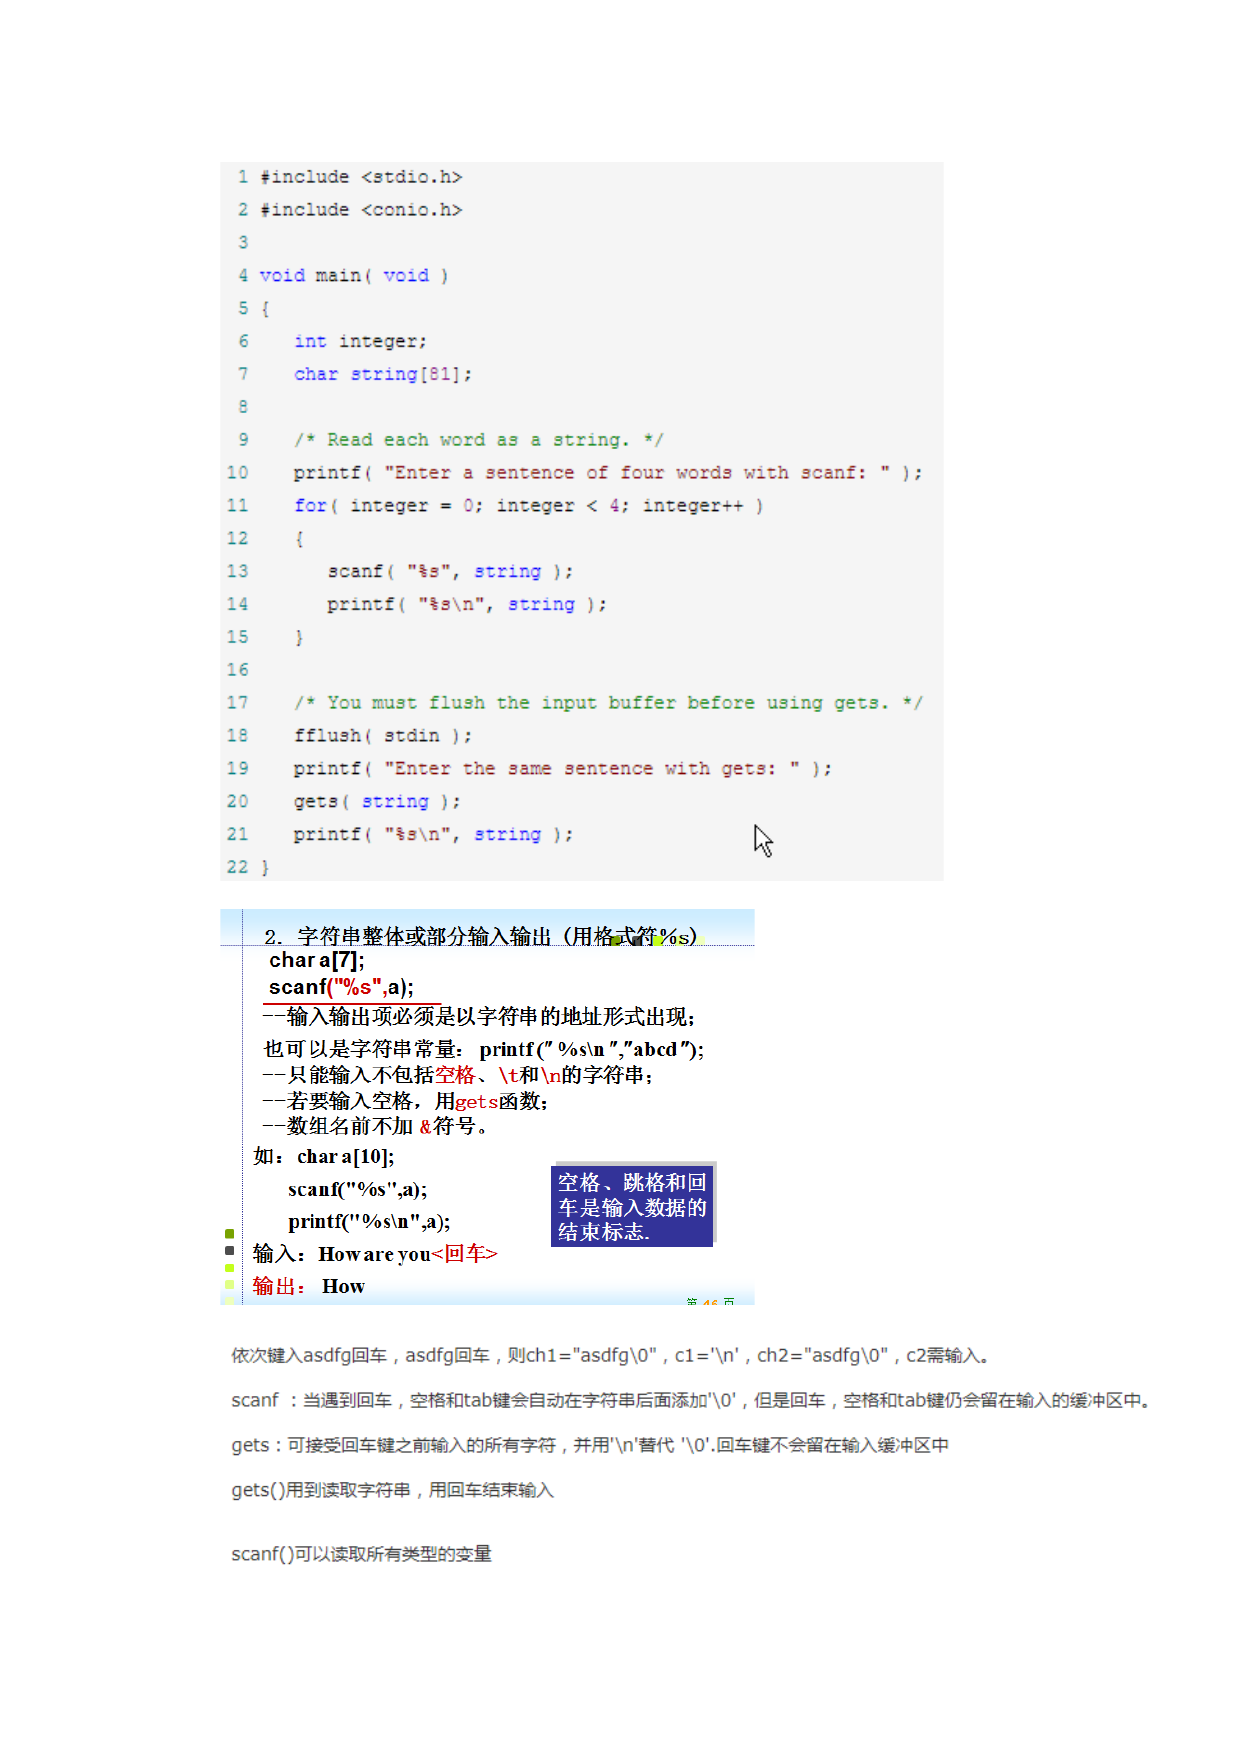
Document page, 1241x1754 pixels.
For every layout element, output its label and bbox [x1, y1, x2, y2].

picture [220, 162, 944, 881]
picture [220, 1332, 1185, 1581]
picture [220, 909, 755, 1305]
